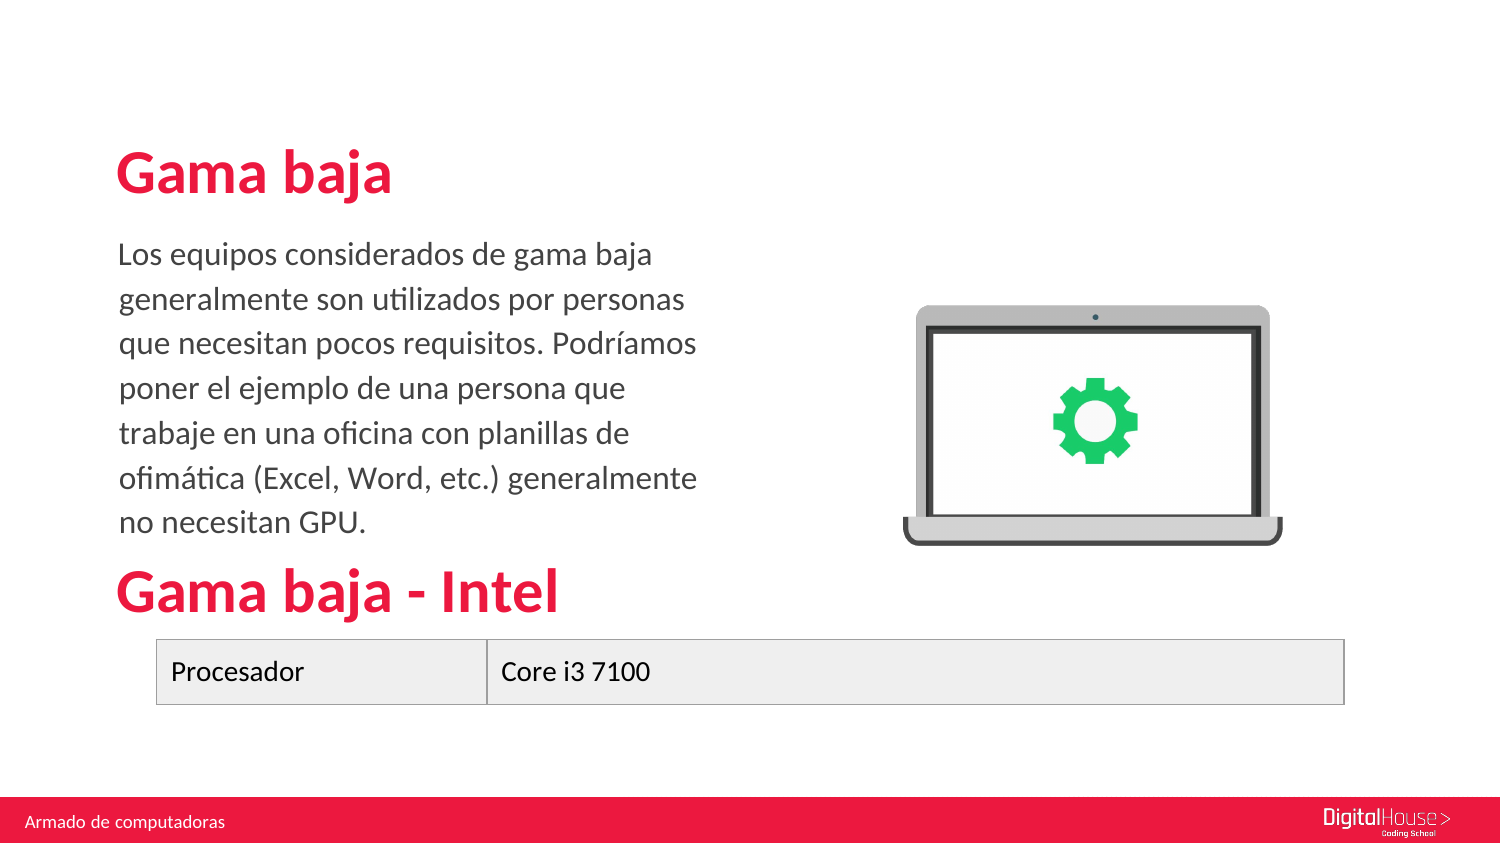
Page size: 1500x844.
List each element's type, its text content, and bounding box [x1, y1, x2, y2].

subtitle Gama baja - Intel [116, 552, 722, 628]
picture [1324, 808, 1450, 838]
table_header Core i3 7100 [488, 640, 1343, 704]
table_header Procesador [157, 640, 486, 704]
text Los equipos considerados de gama baja generalmente son utilizados por personas que necesitan pocos requisitos. Podríamos poner el ejemplo de una persona que trabaje en una oficina con planillas de ofimática (Excel, Word, etc.) generalmente no necesitan GPU. [118, 233, 722, 542]
picture [722, 205, 1494, 639]
subtitle Gama baja [116, 133, 883, 209]
